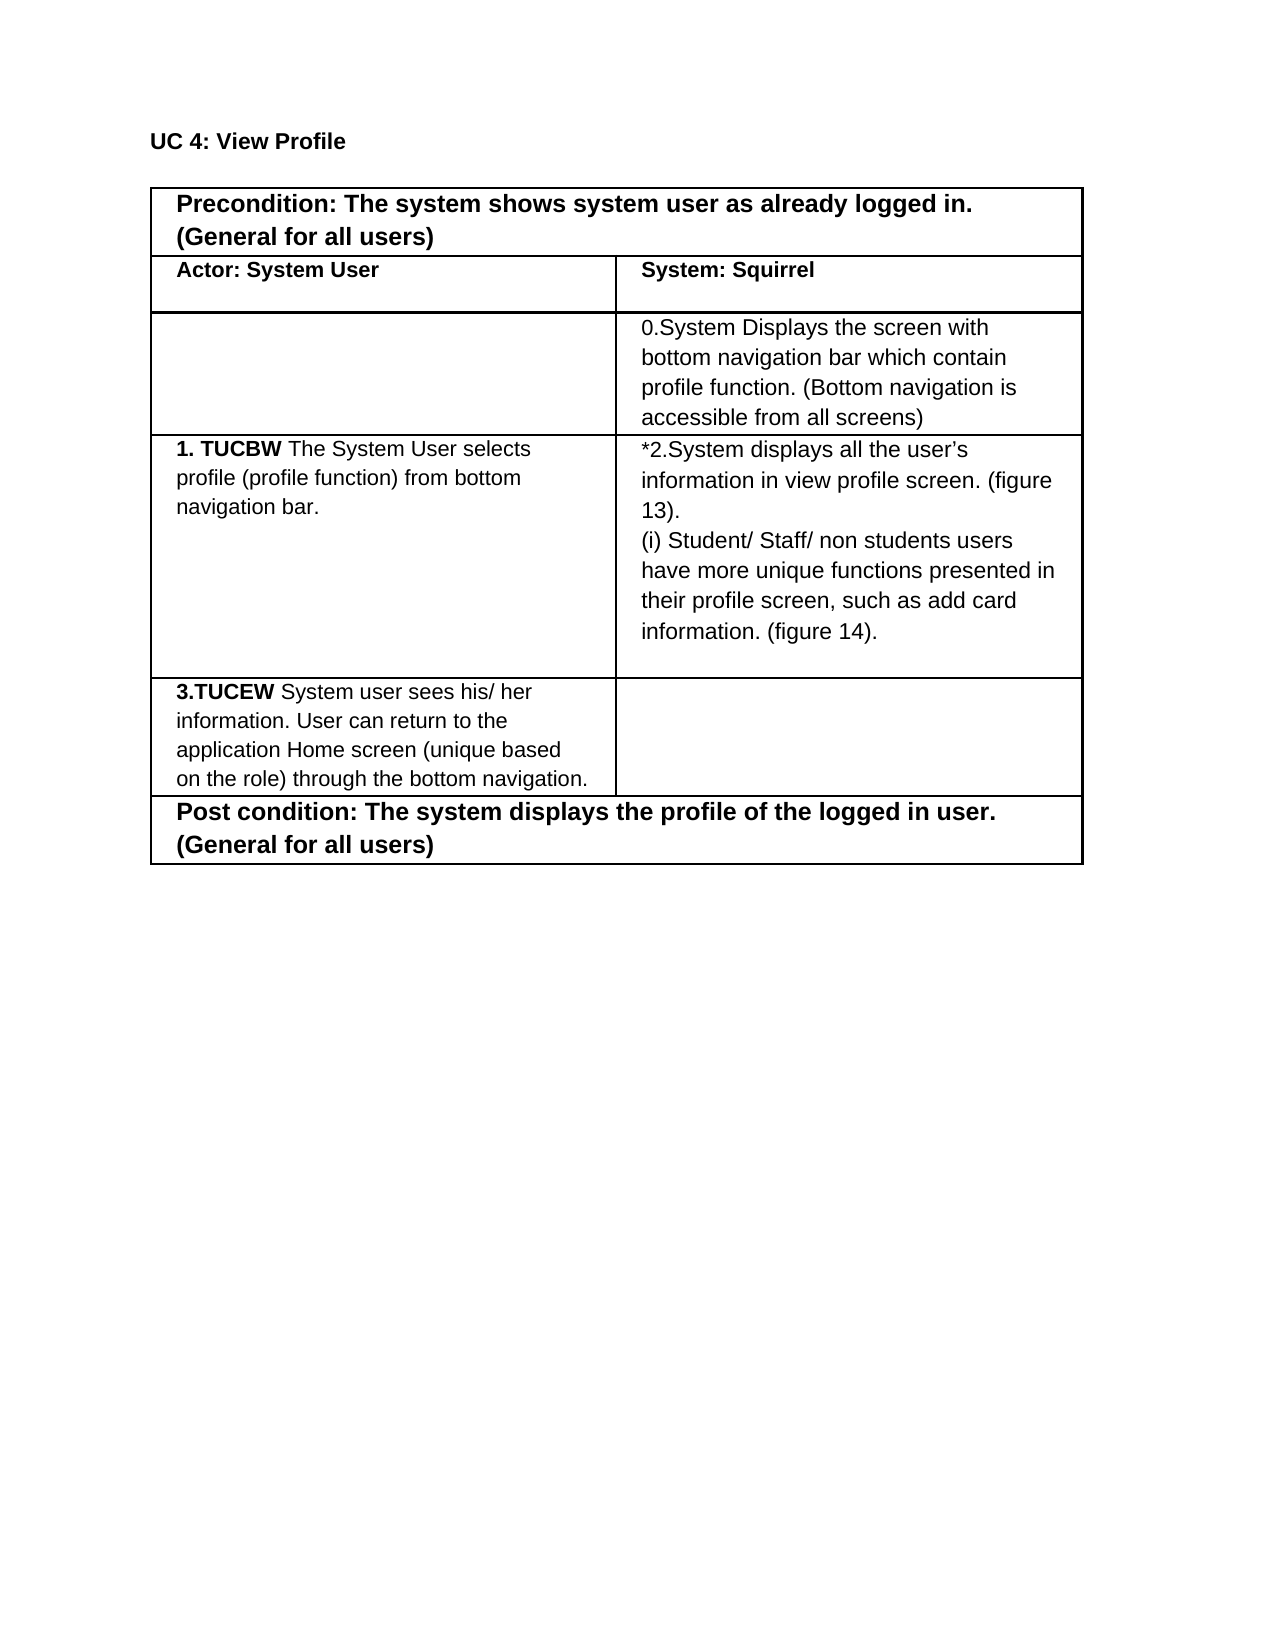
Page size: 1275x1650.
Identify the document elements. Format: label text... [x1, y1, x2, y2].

table_cell System: Squirrel [617, 257, 1081, 311]
table_cell [152, 314, 615, 434]
table_cell Actor: System User [152, 257, 615, 311]
text UC 4: View Profile [150, 128, 1125, 154]
table_cell *2.System displays all the user’s information in view profile screen. (figure 13). (i) Student/ Staff/ non students users have more unique functions presented in their profile screen, such as add card information. (figure 14). [617, 436, 1081, 677]
table_cell 0.System Displays the screen with bottom navigation bar which contain profile function. (Bottom navigation is accessible from all screens) [617, 314, 1081, 434]
table_cell Post condition: The system displays the profile of the logged in user. (General for all users) [152, 797, 1081, 862]
table_cell 1. TUCBW The System User selects profile (profile function) from bottom navigation bar. [152, 436, 615, 677]
table_cell 3.TUCEW System user sees his/ her information. User can return to the application Home screen (unique based on the role) through the bottom navigation. [152, 679, 615, 795]
table_cell [617, 679, 1081, 795]
table_header Precondition: The system shows system user as already logged in. (General for all users) [152, 189, 1081, 254]
